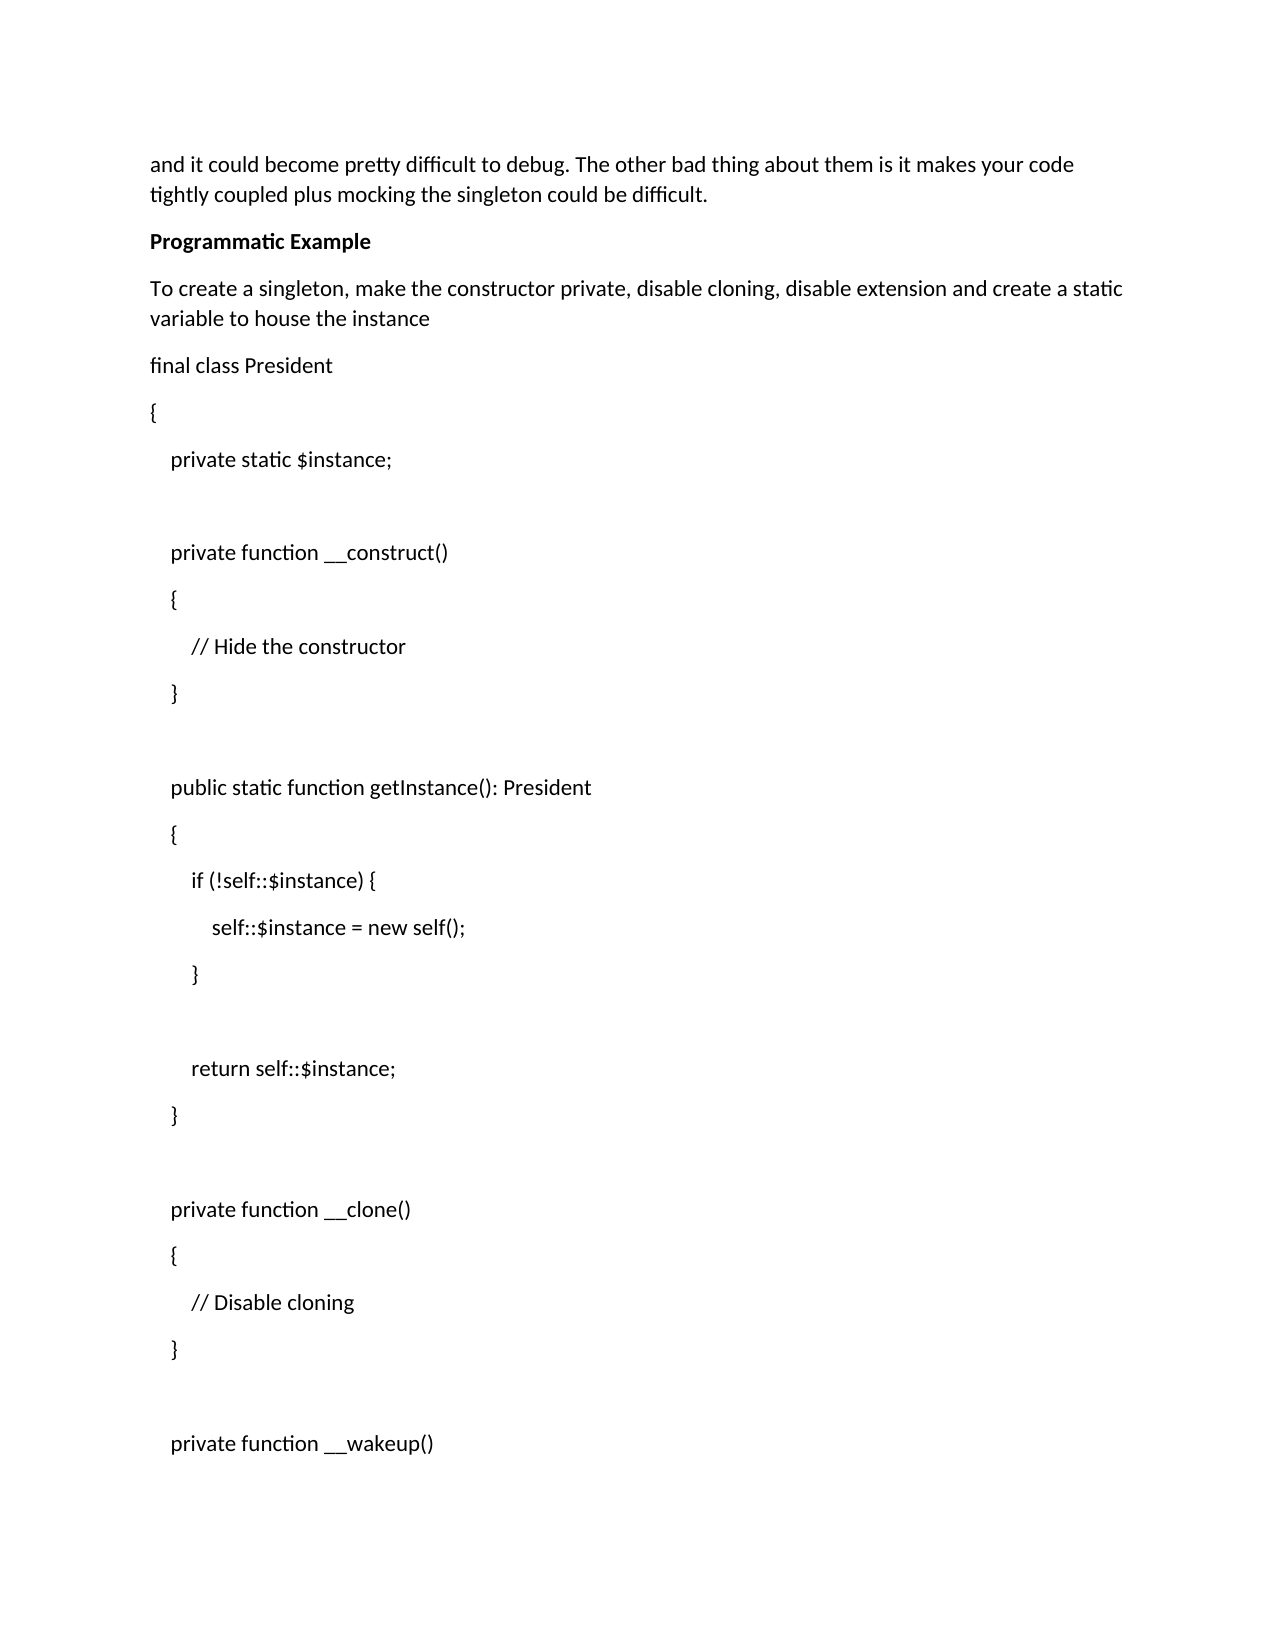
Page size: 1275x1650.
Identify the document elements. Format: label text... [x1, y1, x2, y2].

text return self::$instance; [150, 1054, 1125, 1082]
text // Disable cloning [150, 1288, 1125, 1317]
text private static $instance; [150, 445, 1125, 473]
text // Hide the constructor [150, 632, 1125, 660]
text if (!self::$instance) { [150, 867, 1125, 895]
text } [150, 960, 1125, 988]
text public static function getInstance(): President [150, 773, 1125, 801]
text private function __construct() [150, 538, 1125, 567]
text final class President [150, 351, 1125, 379]
text { [150, 1242, 1125, 1270]
text } [150, 1335, 1125, 1363]
text Programmatic Example [150, 227, 1125, 255]
text { [150, 398, 1125, 426]
text } [150, 679, 1125, 707]
text private function __clone() [150, 1195, 1125, 1223]
text To create a singleton, make the constructor private, disable cloning, disable extension and create a static variable to house the instance [150, 274, 1125, 332]
text self::$instance = new self(); [150, 913, 1125, 942]
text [150, 150, 1125, 208]
text { [150, 585, 1125, 613]
text } [150, 1101, 1125, 1129]
text { [150, 820, 1125, 848]
text private function __wakeup() [150, 1429, 1125, 1457]
